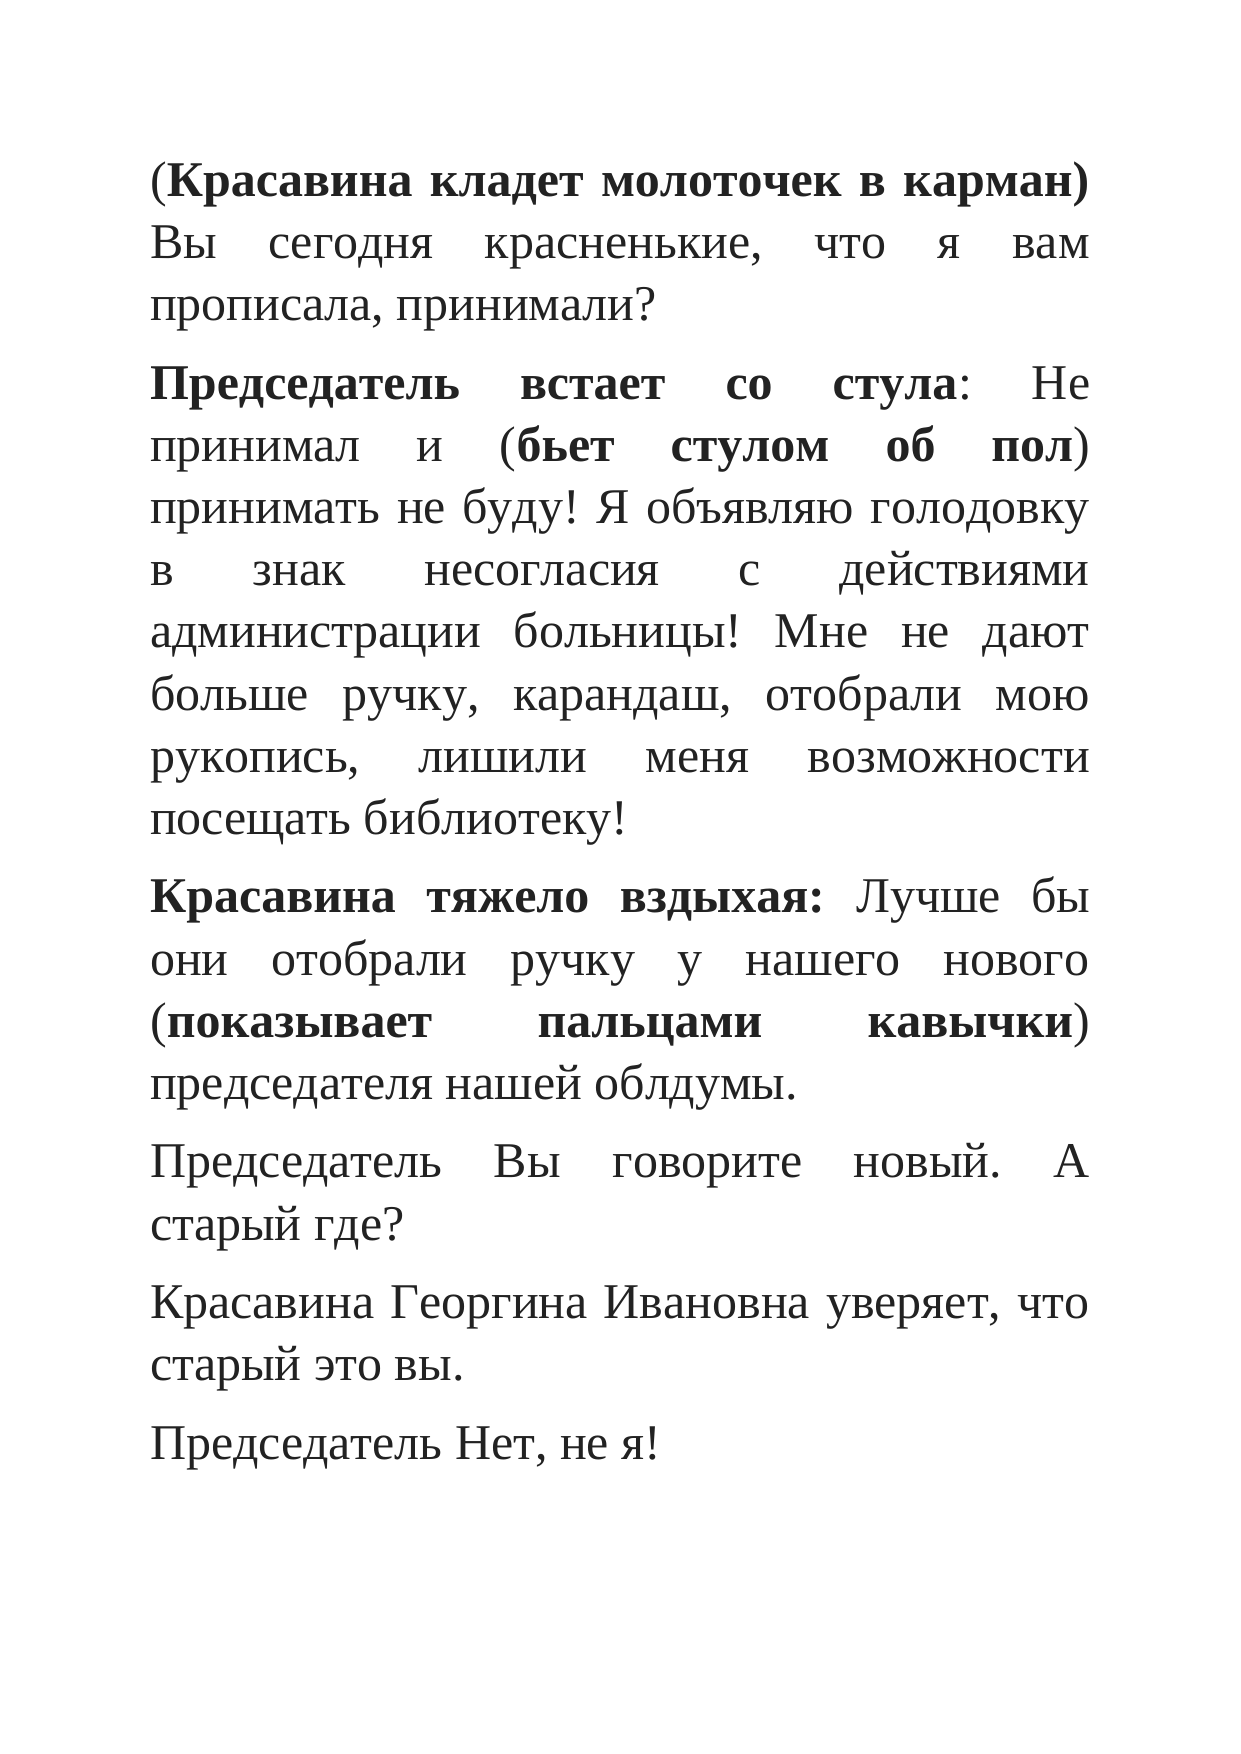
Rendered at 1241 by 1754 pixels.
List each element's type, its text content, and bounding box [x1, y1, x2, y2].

text Красавина тяжело вздыхая: Лучше бы они отобрали ручку у нашего нового (показывает пальцами кавычки) председателя нашей облдумы. [150, 866, 1090, 1110]
text Красавина Георгина Ивановна уверяет, что старый это вы. [150, 1272, 1090, 1392]
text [150, 150, 1090, 332]
text Председатель встает со стула: Не принимал и (бьет стулом об пол) принимать не буду! Я объявляю голодовку в знак несогласия с действиями администрации больницы! Мне не дают больше ручку, карандаш, отобрали мою рукопись, лишили меня возможности посещать библиотеку! [150, 353, 1090, 845]
text Председатель Нет, не я! [150, 1413, 1090, 1470]
text Председатель Вы говорите новый. А старый где? [150, 1131, 1090, 1251]
